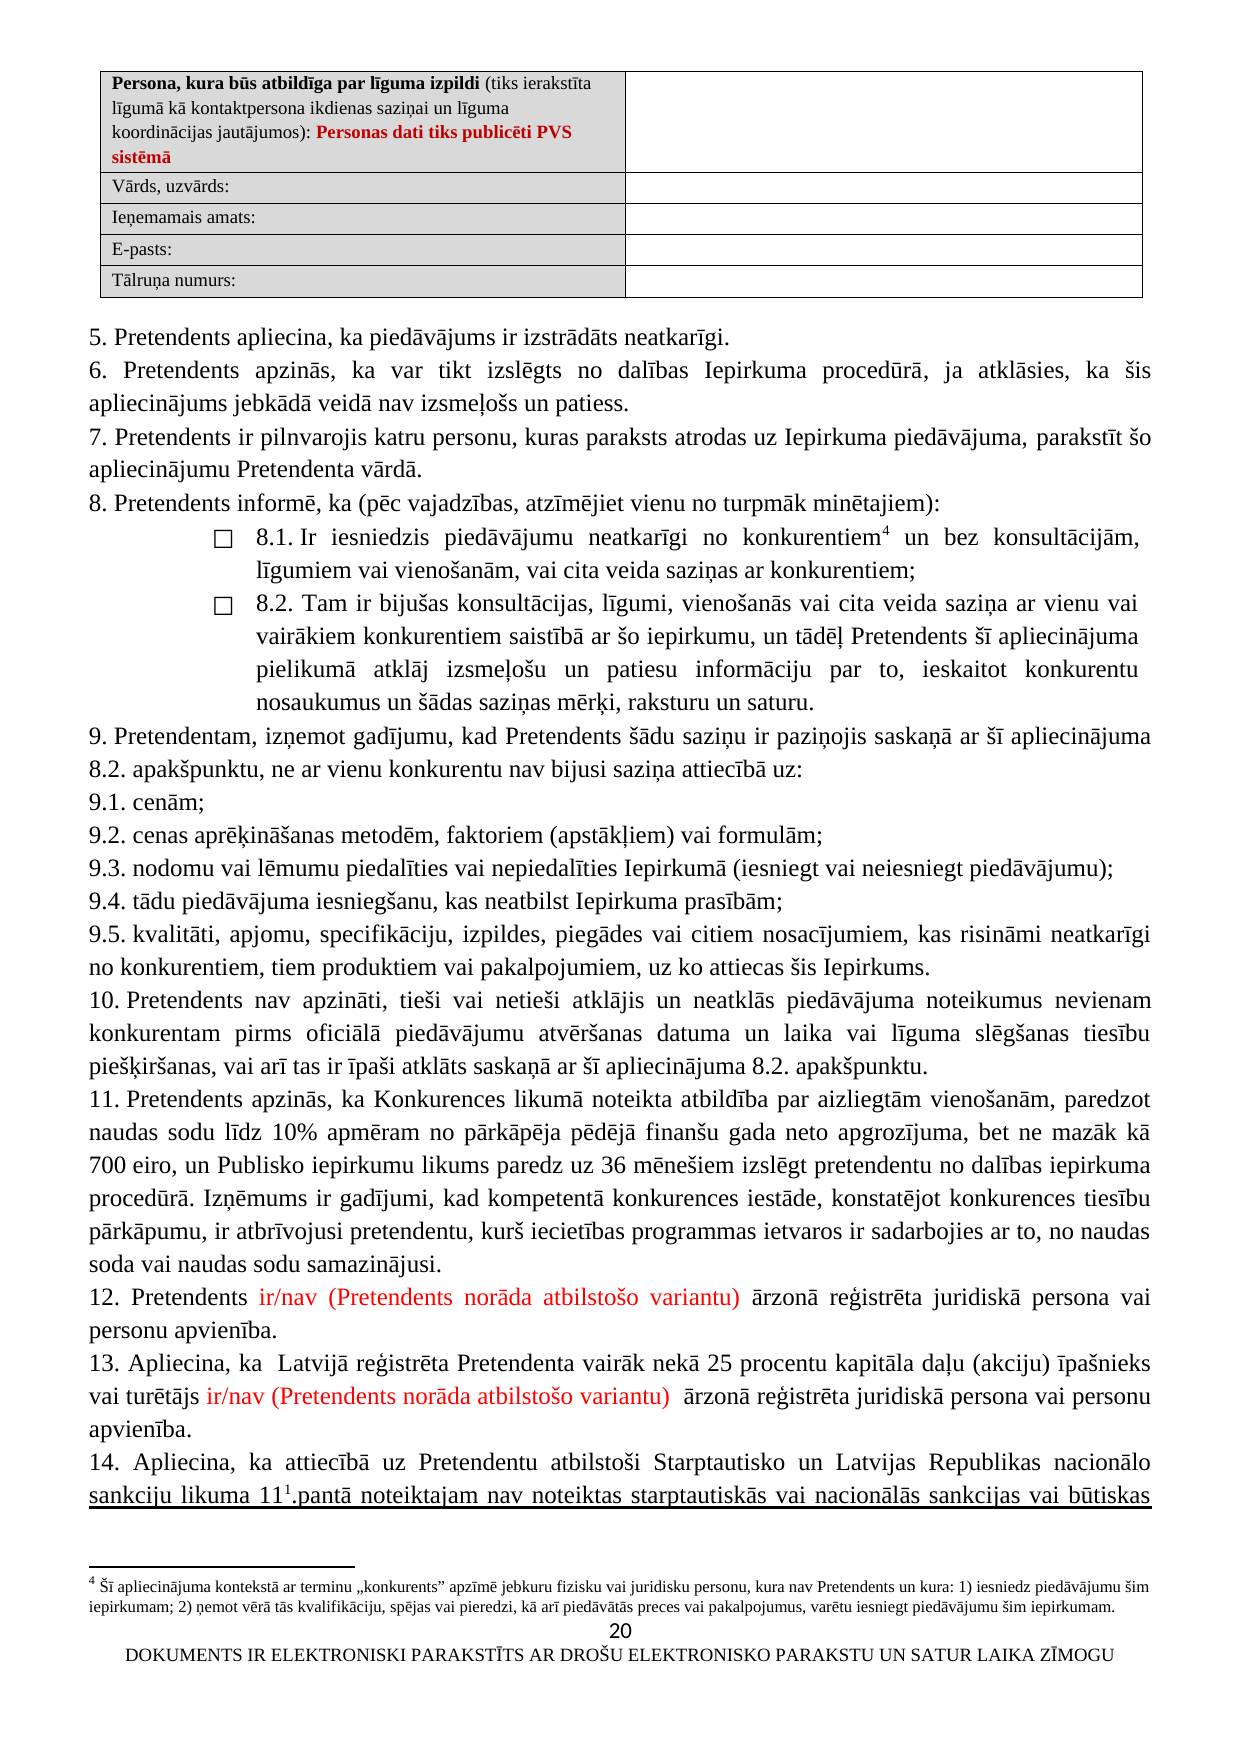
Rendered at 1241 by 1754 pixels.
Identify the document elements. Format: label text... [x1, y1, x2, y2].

text 9.5. kvalitāti, apjomu, specifikāciju, izpildes, piegādes vai citiem nosacījumiem, kas risināmi neatkarīgi no konkurentiem, tiem produktiem vai pakalpojumiem, uz ko attiecas šis Iepirkums. [89, 919, 1152, 981]
table_cell [626, 72, 1142, 172]
text 9.1. cenām; [89, 787, 1152, 816]
table_cell E-pasts: [101, 235, 625, 265]
text 7. Pretendents ir pilnvarojis katru personu, kuras paraksts atrodas uz Iepirkuma piedāvājuma, parakstīt šo apliecinājumu Pretendenta vārdā. [89, 422, 1152, 483]
text 9.4. tādu piedāvājuma iesniegšanu, kas neatbilst Iepirkuma prasībām; [89, 886, 1152, 915]
table_cell [626, 235, 1142, 265]
table_cell Ieņemamais amats: [101, 204, 625, 234]
text 9.3. nodomu vai lēmumu piedalīties vai nepiedalīties Iepirkumā (iesniegt vai neiesniegt piedāvājumu); [89, 853, 1152, 882]
table_header ☐ [201, 522, 244, 587]
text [89, 1447, 1152, 1506]
table_cell Tālruņa numurs: [101, 266, 625, 297]
table_cell 8.2. Tam ir bijušas konsultācijas, līgumi, vienošanās vai cita veida saziņa ar vienu vai vairākiem konkurentiem saistībā ar šo iepirkumu, un tādēļ Pretendents šī apliecinājuma pielikumā atklāj izsmeļošu un patiesu informāciju par to, ieskaitot konkurentu nosaukumus un šādas saziņas mērķi, raksturu un saturu. [245, 588, 1151, 720]
text 6. Pretendents apzinās, ka var tikt izslēgts no dalības Iepirkuma procedūrā, ja atklāsies, ka šis apliecinājums jebkādā veidā nav izsmeļošs un patiess. [89, 356, 1152, 417]
table_cell Persona, kura būs atbildīga par līguma izpildi (tiks ierakstīta līgumā kā kontaktpersona ikdienas saziņai un līguma koordinācijas jautājumos): Personas dati tiks publicēti PVS sistēmā [101, 72, 625, 172]
text 13. Apliecina, ka Latvijā reģistrēta Pretendenta vairāk nekā 25 procentu kapitāla daļu (akciju) īpašnieks vai turētājs ir/nav (Pretendents norāda atbilstošo variantu) ārzonā reģistrēta juridiskā persona vai personu apvienība. [89, 1348, 1152, 1443]
table_cell [626, 266, 1142, 297]
text 9.2. cenas aprēķināšanas metodēm, faktoriem (apstākļiem) vai formulām; [89, 820, 1152, 849]
table_cell Vārds, uzvārds: [101, 173, 625, 203]
text 10. Pretendents nav apzināti, tieši vai netieši atklājis un neatklās piedāvājuma noteikumus nevienam konkurentam pirms oficiālā piedāvājumu atvēršanas datuma un laika vai līguma slēgšanas tiesību piešķiršanas, vai arī tas ir īpaši atklāts saskaņā ar šī apliecinājuma 8.2. apakšpunktu. [89, 985, 1152, 1080]
table_cell [626, 204, 1142, 234]
text 12. Pretendents ir/nav (Pretendents norāda atbilstošo variantu) ārzonā reģistrēta juridiskā persona vai personu apvienība. [89, 1282, 1152, 1344]
text 11. Pretendents apzinās, ka Konkurences likumā noteikta atbildība par aizliegtām vienošanām, paredzot naudas sodu līdz 10% apmēram no pārkāpēja pēdējā finanšu gada neto apgrozījuma, bet ne mazāk kā 700 eiro, un Publisko iepirkumu likums paredz uz 36 mēnešiem izslēgt pretendentu no dalības iepirkuma procedūrā. Izņēmums ir gadījumi, kad kompetentā konkurences iestāde, konstatējot konkurences tiesību pārkāpumu, ir atbrīvojusi pretendentu, kurš iecietības programmas ietvaros ir sadarbojies ar to, no naudas soda vai naudas sodu samazinājusi. [89, 1084, 1152, 1278]
table_cell [626, 173, 1142, 203]
text 5. Pretendents apliecina, ka piedāvājums ir izstrādāts neatkarīgi. [89, 322, 1152, 351]
table_cell ☐ [201, 588, 244, 720]
text 9. Pretendentam, izņemot gadījumu, kad Pretendents šādu saziņu ir paziņojis saskaņā ar šī apliecinājuma 8.2. apakšpunktu, ne ar vienu konkurentu nav bijusi saziņa attiecībā uz: [89, 721, 1152, 783]
table_header 8.1. Ir iesniedzis piedāvājumu neatkarīgi no konkurentiem un bez konsultācijām, līgumiem vai vienošanām, vai cita veida saziņas ar konkurentiem; [245, 522, 1151, 587]
text 8. Pretendents informē, ka (pēc vajadzības, atzīmējiet vienu no turpmāk minētajiem): [89, 488, 1152, 516]
